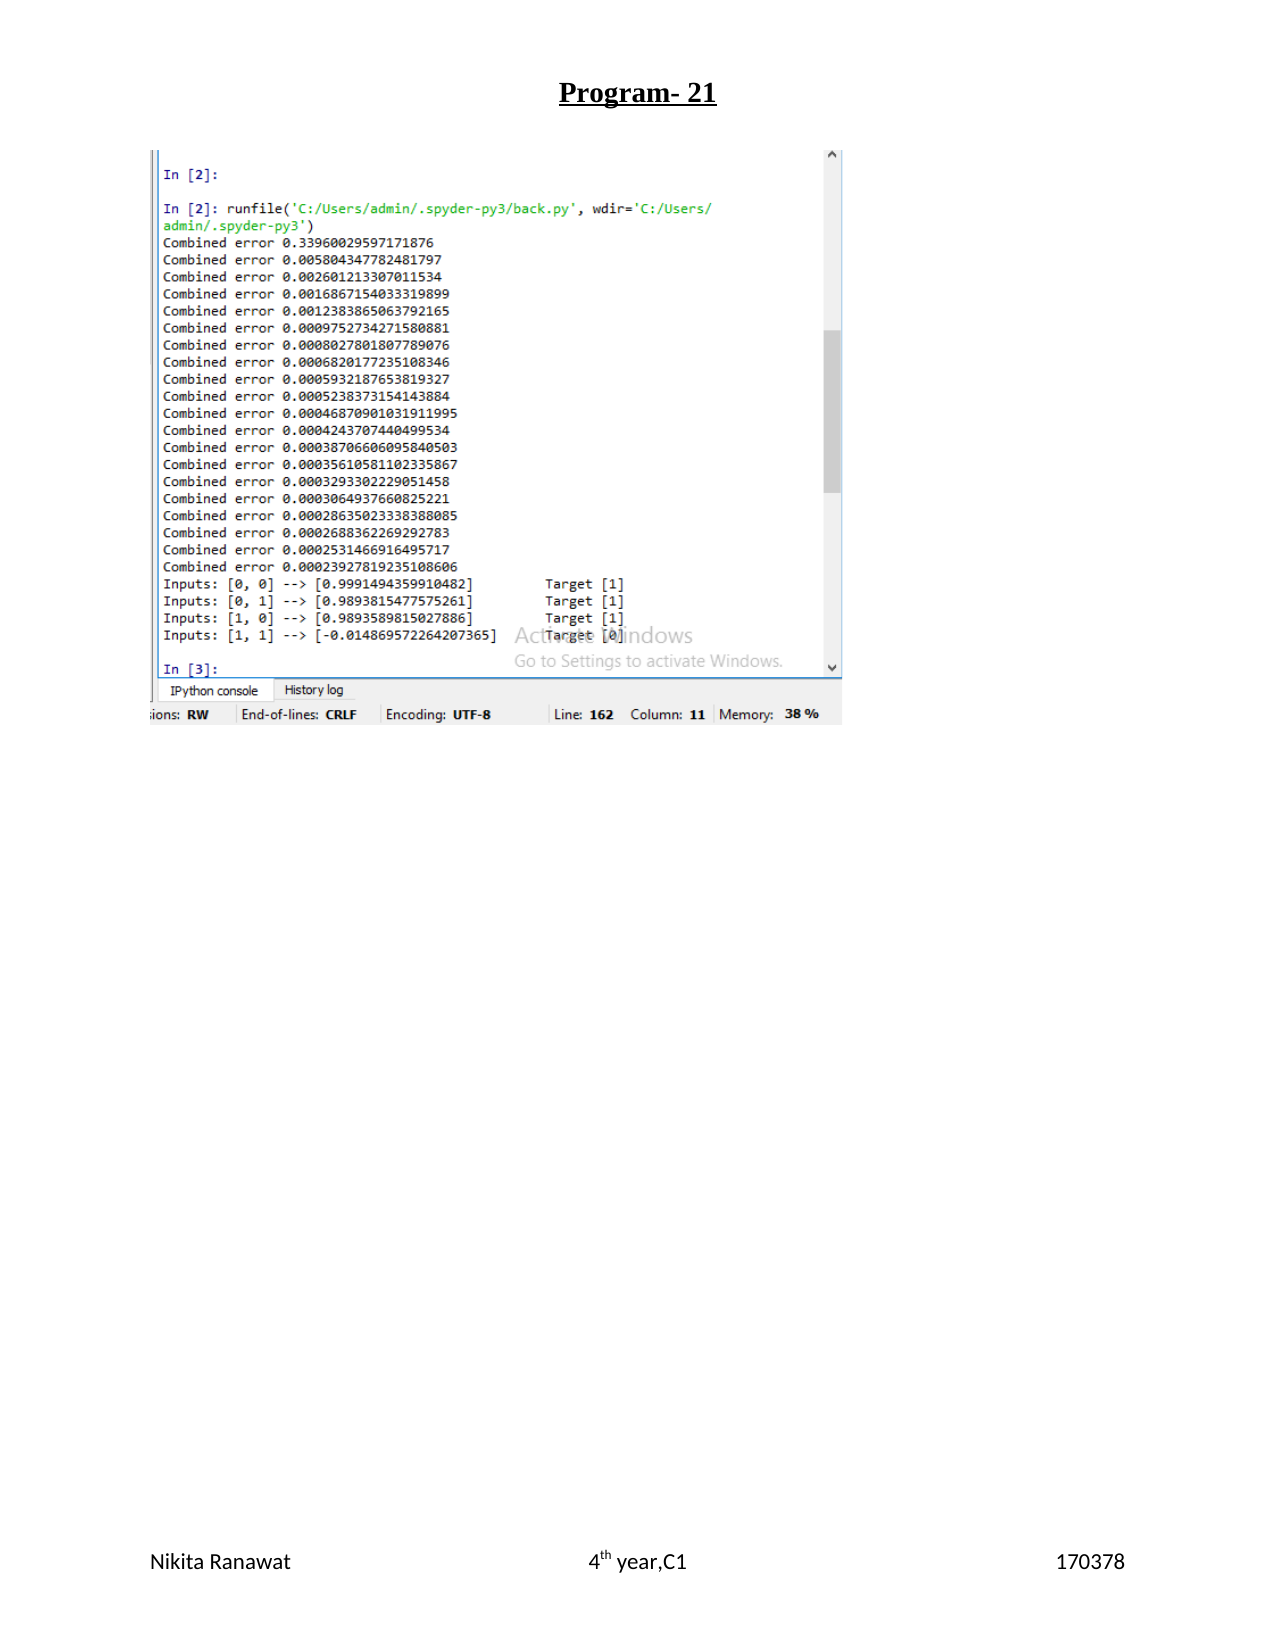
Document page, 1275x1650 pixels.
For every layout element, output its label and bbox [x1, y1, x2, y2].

picture [150, 150, 843, 725]
